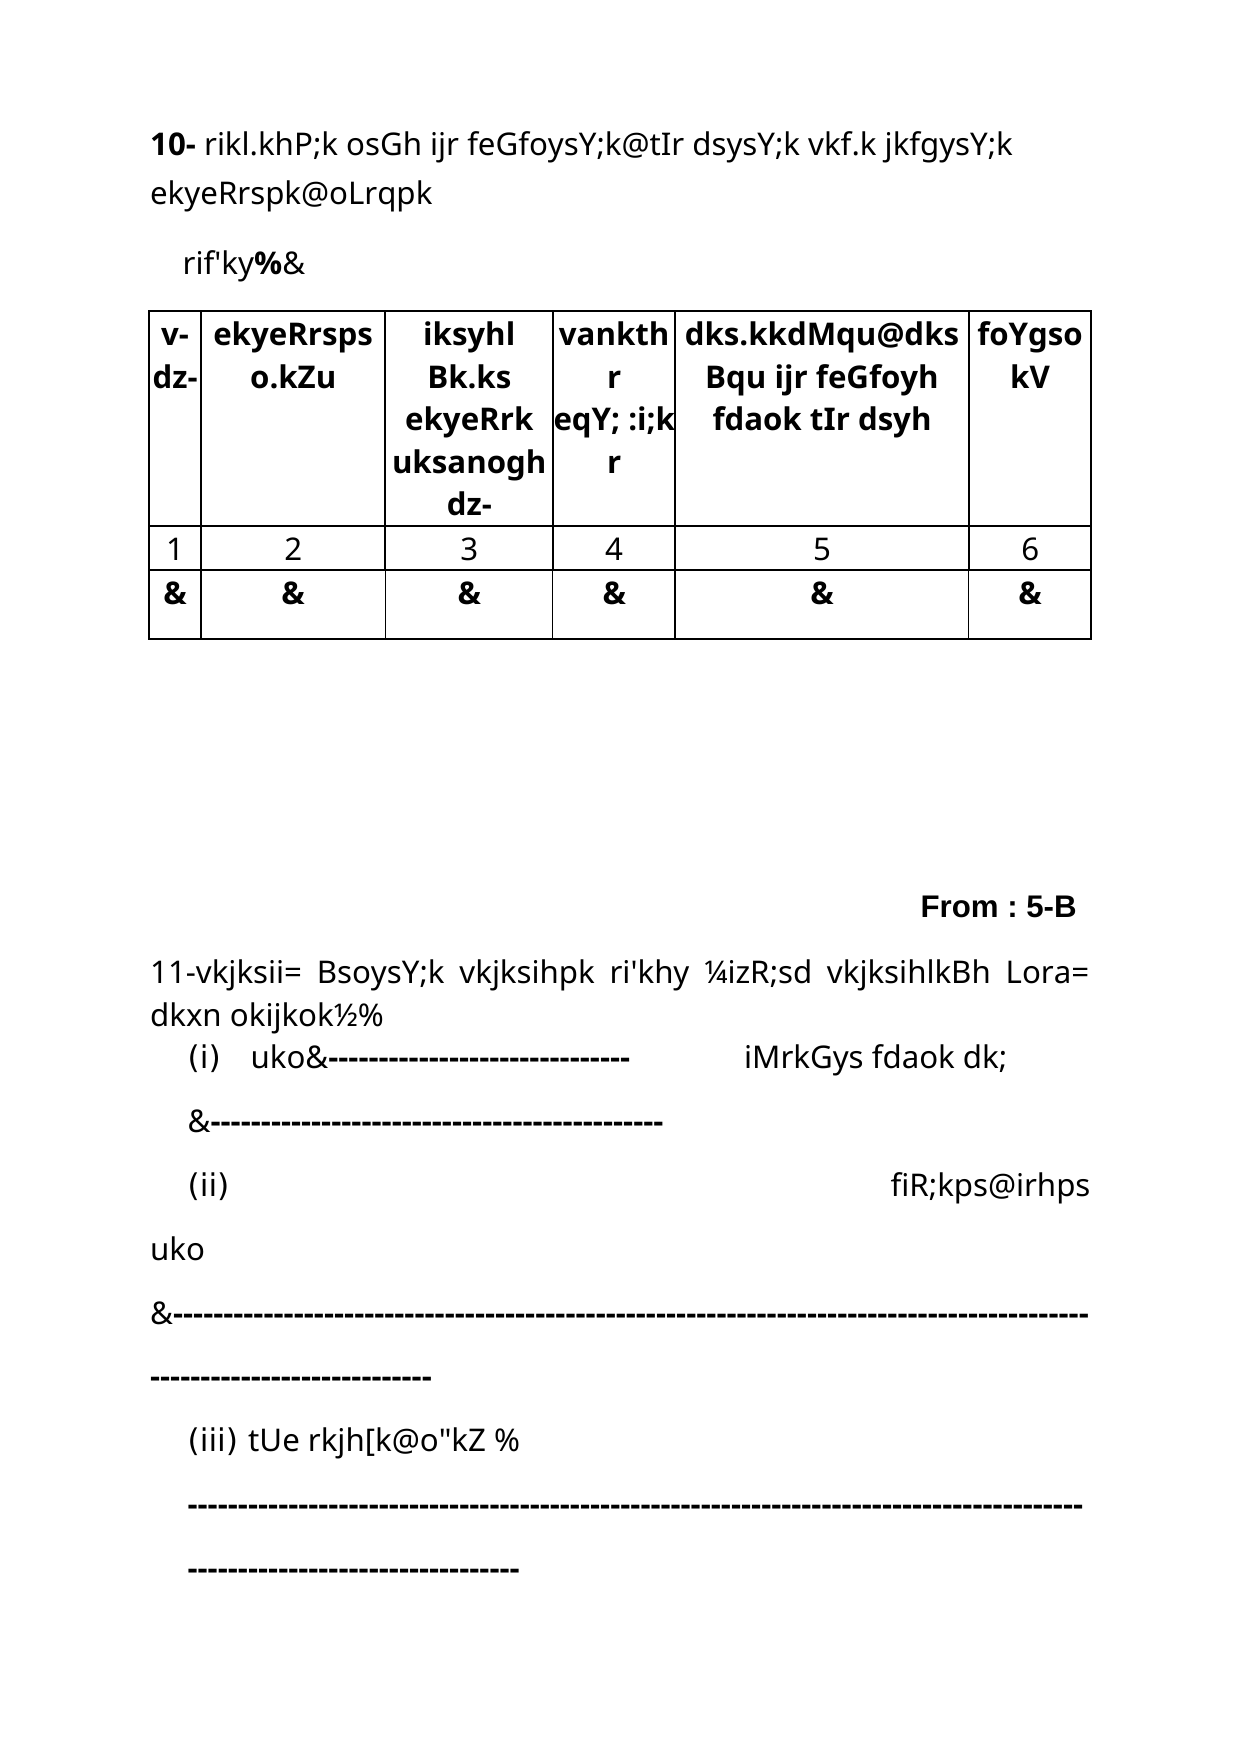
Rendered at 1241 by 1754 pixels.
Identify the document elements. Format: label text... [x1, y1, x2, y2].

table_cell & [969, 571, 1090, 638]
table_header foYgsokV [970, 312, 1090, 525]
table_header vankthr eqY; :i;kr [554, 312, 674, 525]
table_cell & [676, 571, 968, 638]
text (iii) tUe rkjh[k@o"kZ % -------------------------------------------------------------------------------------------------------------------------- [187, 1418, 1090, 1589]
text 10- rikl.khP;k osGh ijr feGfoysY;k@tIr dsysY;k vkf.k jkfgysY;k ekyeRrspk@oLrqpk [150, 122, 1090, 213]
text (i) uko&------------------------------ iMrkGys fdaok dk; &--------------------------------------------- [187, 1035, 1090, 1142]
text From : 5-B [150, 888, 1090, 924]
table_cell 5 [676, 527, 968, 569]
table_header iksyhl Bk.ks ekyeRrk uksanogh dz- [386, 312, 552, 525]
table_cell 3 [386, 527, 552, 569]
table_cell 6 [970, 527, 1090, 569]
table_cell 1 [150, 527, 200, 569]
text (ii) fiR;kps@irhps uko&----------------------------------------------------------------------------------------------------------------------- [150, 1163, 1090, 1397]
table_cell & [553, 571, 674, 638]
text 11-vkjksii= BsoysY;k vkjksihpk ri'khy ¼izR;sd vkjksihlkBh Lora= dkxn okijkok½% [150, 950, 1090, 1035]
table_cell & [150, 571, 200, 638]
table_cell 4 [554, 527, 674, 569]
table_header v-dz- [150, 312, 200, 525]
table_header dks.kkdMqu@dksBqu ijr feGfoyh fdaok tIr dsyh [676, 312, 968, 525]
text rif'ky%& [150, 241, 1090, 283]
table_cell 2 [202, 527, 384, 569]
table_cell & [386, 571, 552, 638]
table_header ekyeRrsps o.kZu [202, 312, 384, 525]
table_cell & [202, 571, 385, 638]
